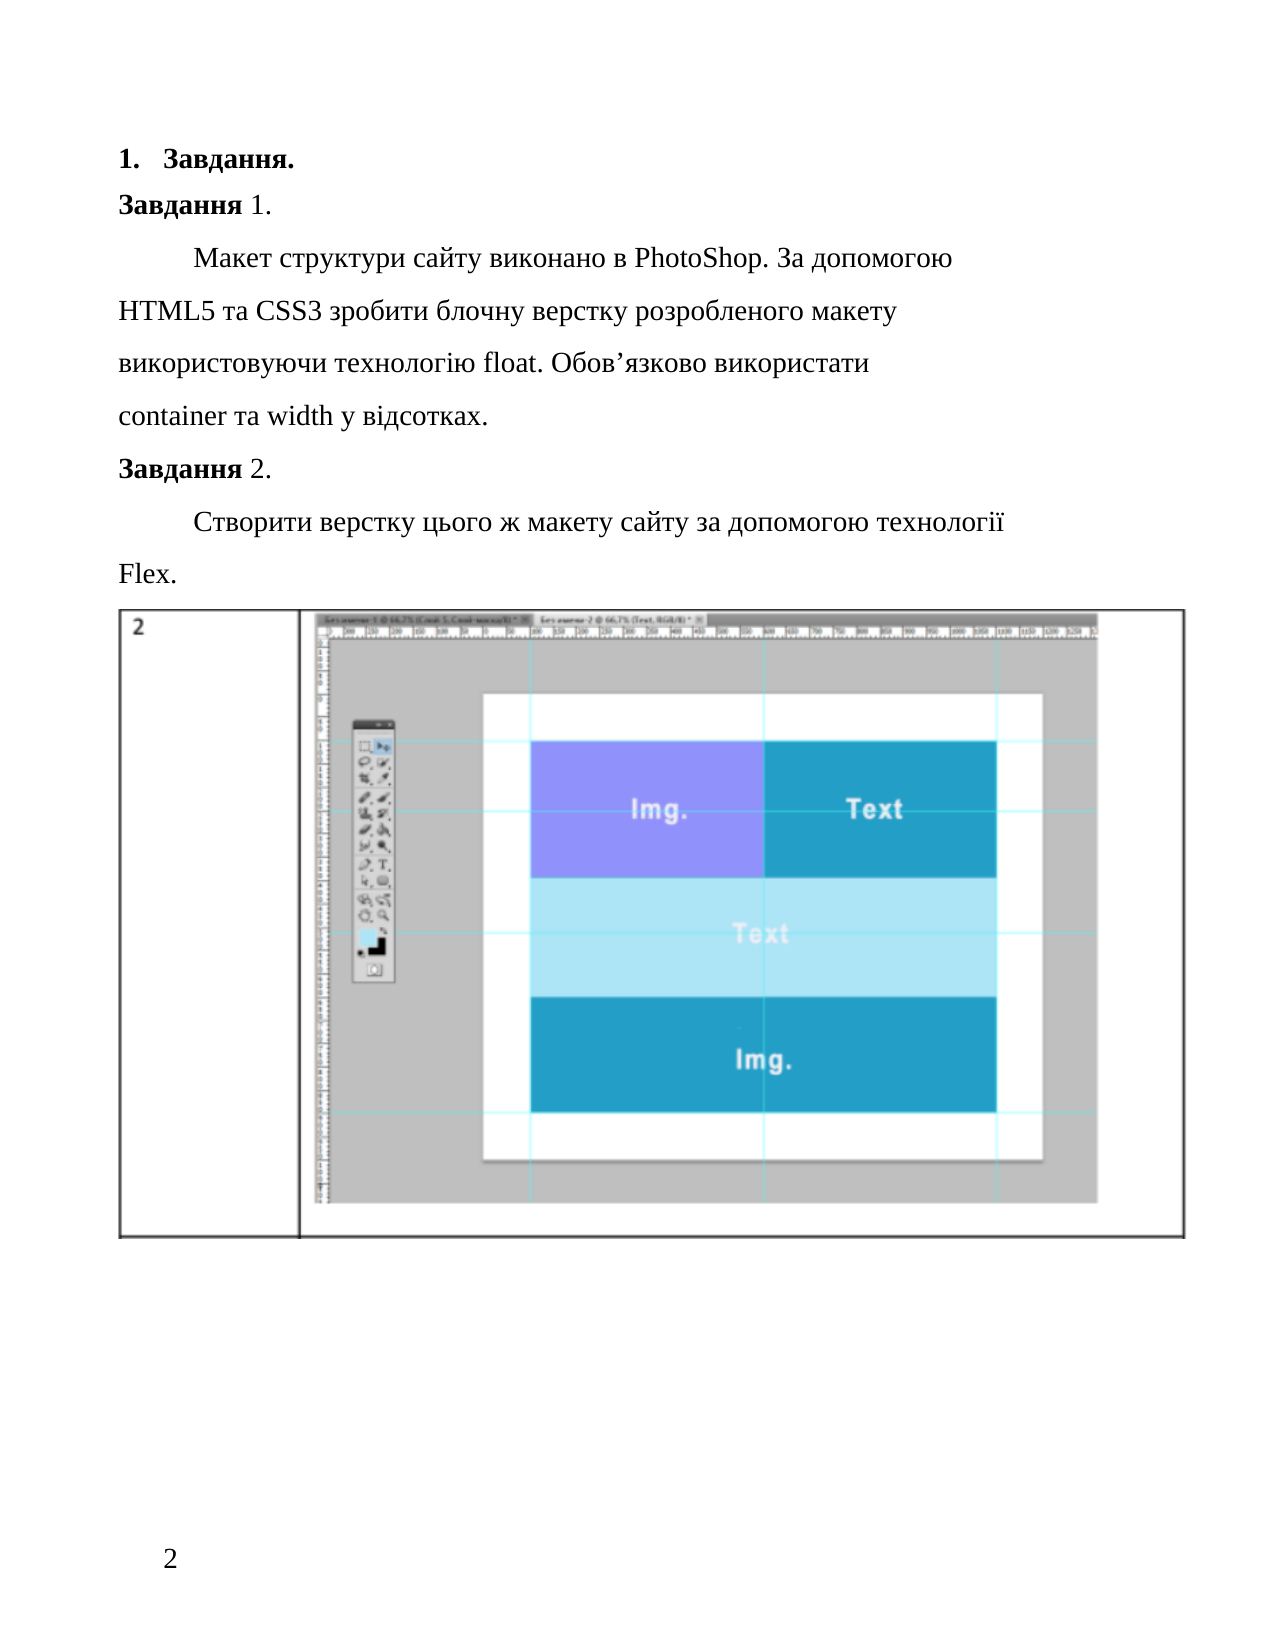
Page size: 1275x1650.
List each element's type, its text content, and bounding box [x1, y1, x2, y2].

text Завдання 1. [118, 187, 1186, 221]
subtitle Завдання. [118, 141, 1186, 174]
text Створити верстку цього ж макету сайту за допомогою технології [118, 504, 1186, 537]
text сontainer та width у відсотках. [118, 398, 1186, 432]
text використовуючи технологію float. Обов’язково використати [118, 345, 1186, 379]
text Завдання 2. [118, 451, 1186, 484]
text Flex. [118, 557, 1186, 590]
text Макет структури сайту виконано в PhotoShop. За допомогою [118, 240, 1186, 273]
picture [118, 609, 1187, 1239]
text HTML5 та CSS3 зробити блочну верстку розробленого макету [118, 293, 1186, 326]
